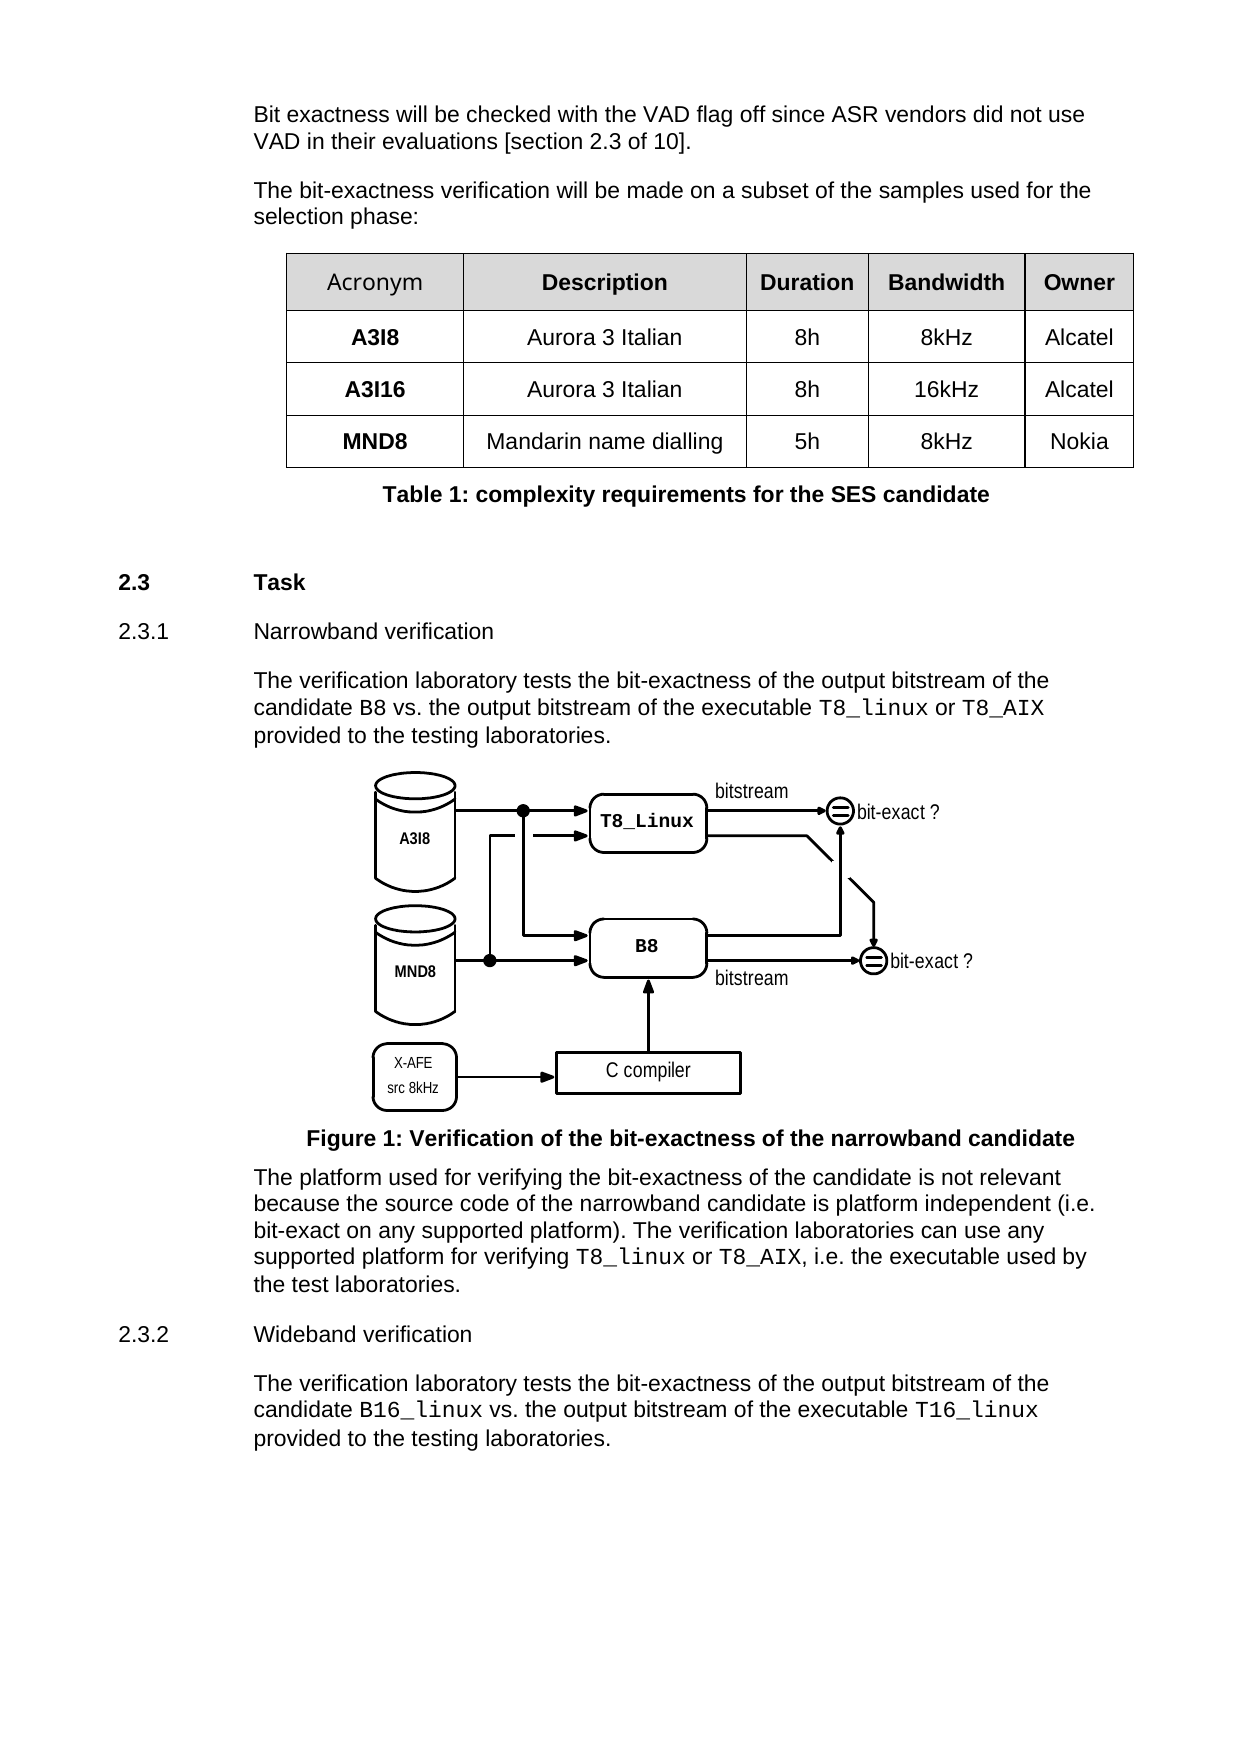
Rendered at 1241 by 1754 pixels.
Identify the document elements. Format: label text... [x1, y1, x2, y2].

table_cell Nokia [1026, 416, 1133, 467]
table_cell Mandarin name dialling [464, 416, 746, 467]
subtitle Task [118, 569, 1122, 595]
subtitle Narrowband verification [118, 618, 1122, 644]
table_cell A3I16 [287, 363, 463, 415]
text The bit-exactness verification will be made on a subset of the samples used for the selection phase: [253, 177, 1122, 230]
table_cell 8h [747, 363, 868, 415]
table_cell 8kHz [869, 311, 1024, 362]
text The platform used for verifying the bit-exactness of the candidate is not relevant because the source code of the narrowband candidate is platform independent (i.e. bit-exact on any supported platform). The verification laboratories can use any supported platform for verifying T8_linux or T8_AIX, i.e. the executable used by the test laboratories. [253, 1164, 1122, 1298]
table_header Owner [1026, 254, 1133, 310]
table_cell Alcatel [1026, 363, 1133, 415]
table_header Acronym [287, 254, 463, 310]
subtitle Wideband verification [118, 1321, 1122, 1347]
text The verification laboratory tests the bit-exactness of the output bitstream of the candidate B16_linux vs. the output bitstream of the executable T16_linux provided to the testing laboratories. [253, 1370, 1122, 1451]
table_cell MND8 [287, 416, 463, 467]
table_cell Aurora 3 Italian [464, 363, 746, 415]
table_cell 5h [747, 416, 868, 467]
text Table 1: complexity requirements for the SES candidate [250, 481, 1122, 507]
table_cell A3I8 [287, 311, 463, 362]
table_header Duration [747, 254, 868, 310]
text Bit exactness will be checked with the VAD flag off since ASR vendors did not use VAD in their evaluations [section 2.3 of 10]. [253, 101, 1122, 154]
text Figure 1: Verification of the bit-exactness of the narrowband candidate [259, 1125, 1122, 1151]
table_cell Aurora 3 Italian [464, 311, 746, 362]
text The verification laboratory tests the bit-exactness of the output bitstream of the candidate B8 vs. the output bitstream of the executable T8_linux or T8_AIX provided to the testing laboratories. [253, 667, 1122, 748]
table_header Description [464, 254, 746, 310]
table_header Bandwidth [869, 254, 1024, 310]
table_cell 8kHz [869, 416, 1024, 467]
table_cell 16kHz [869, 363, 1024, 415]
table_cell 8h [747, 311, 868, 362]
table_cell Alcatel [1026, 311, 1133, 362]
